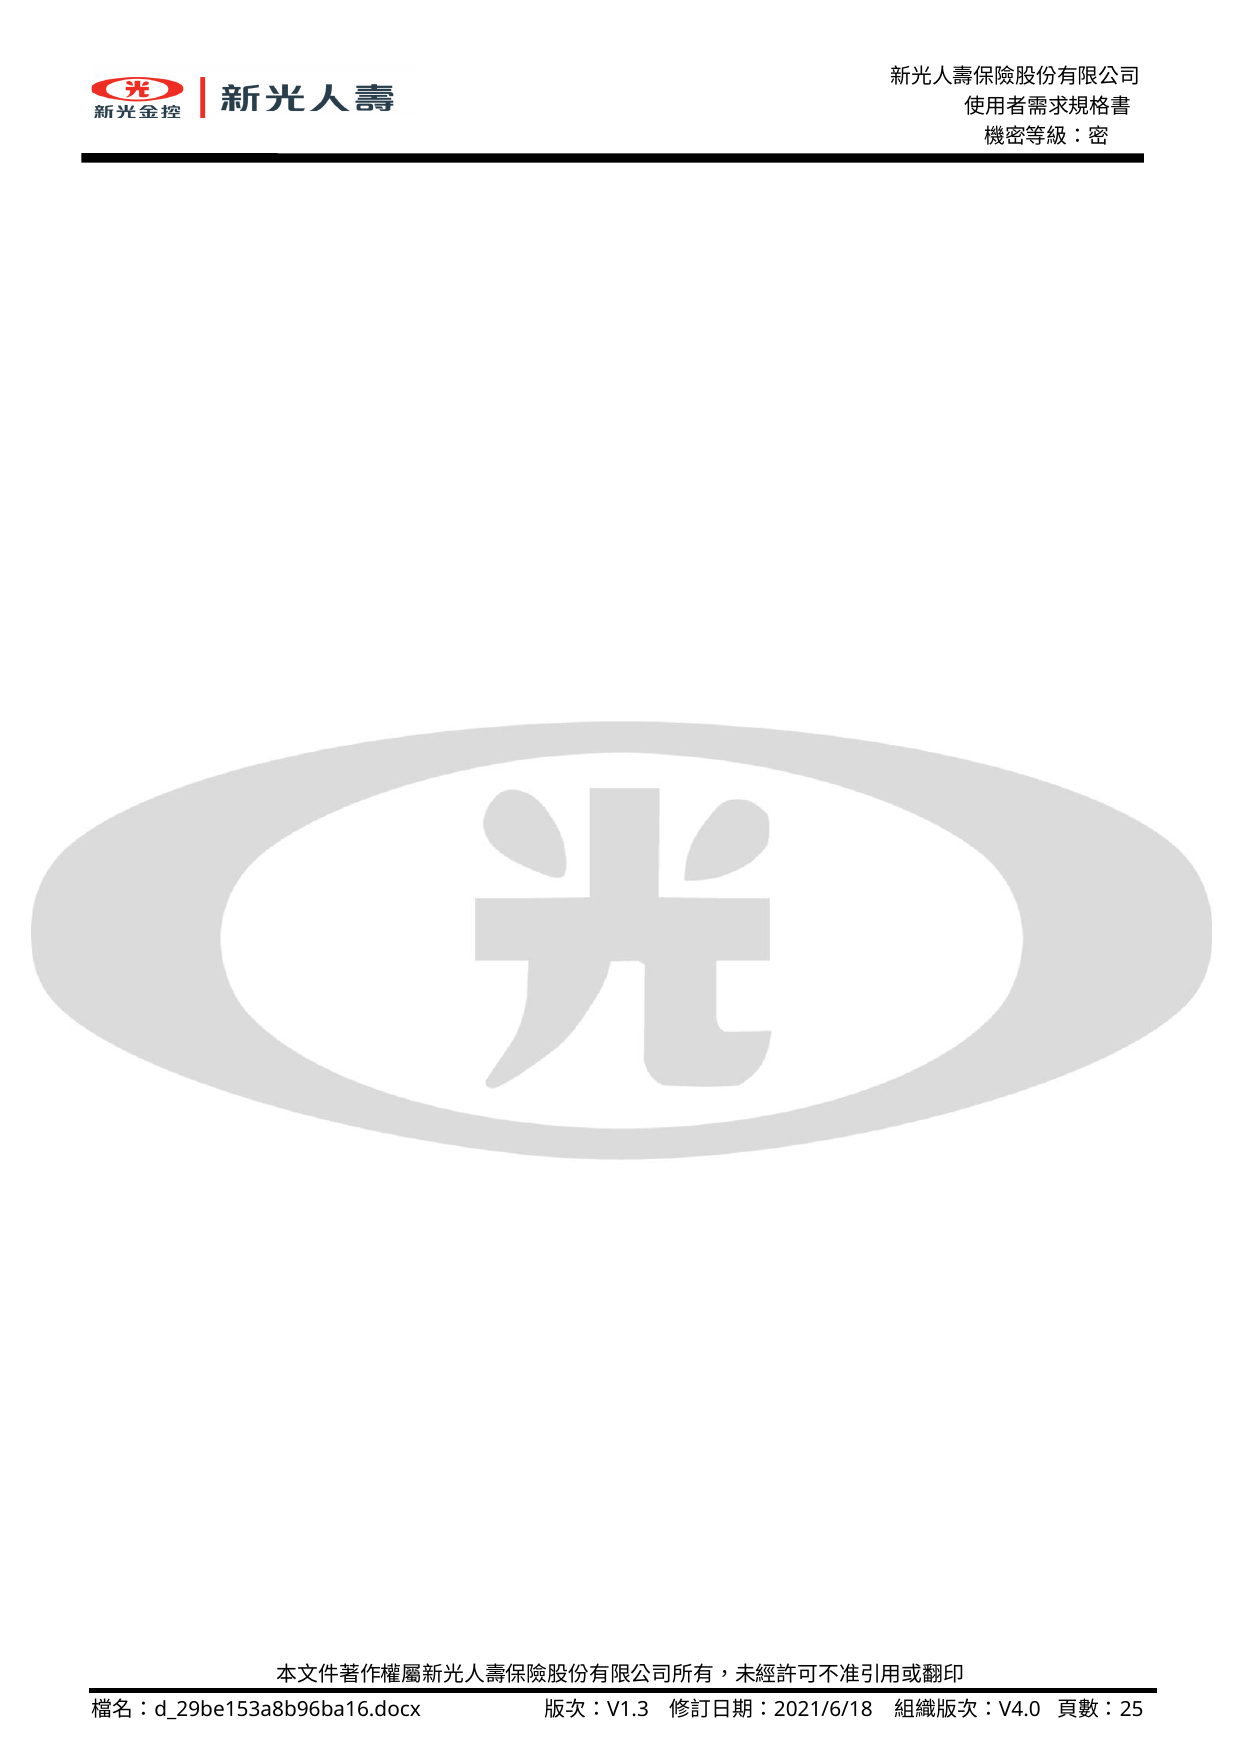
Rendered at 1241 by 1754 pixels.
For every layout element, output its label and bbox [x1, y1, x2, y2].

picture [25, 713, 1215, 1166]
picture [91, 61, 417, 118]
